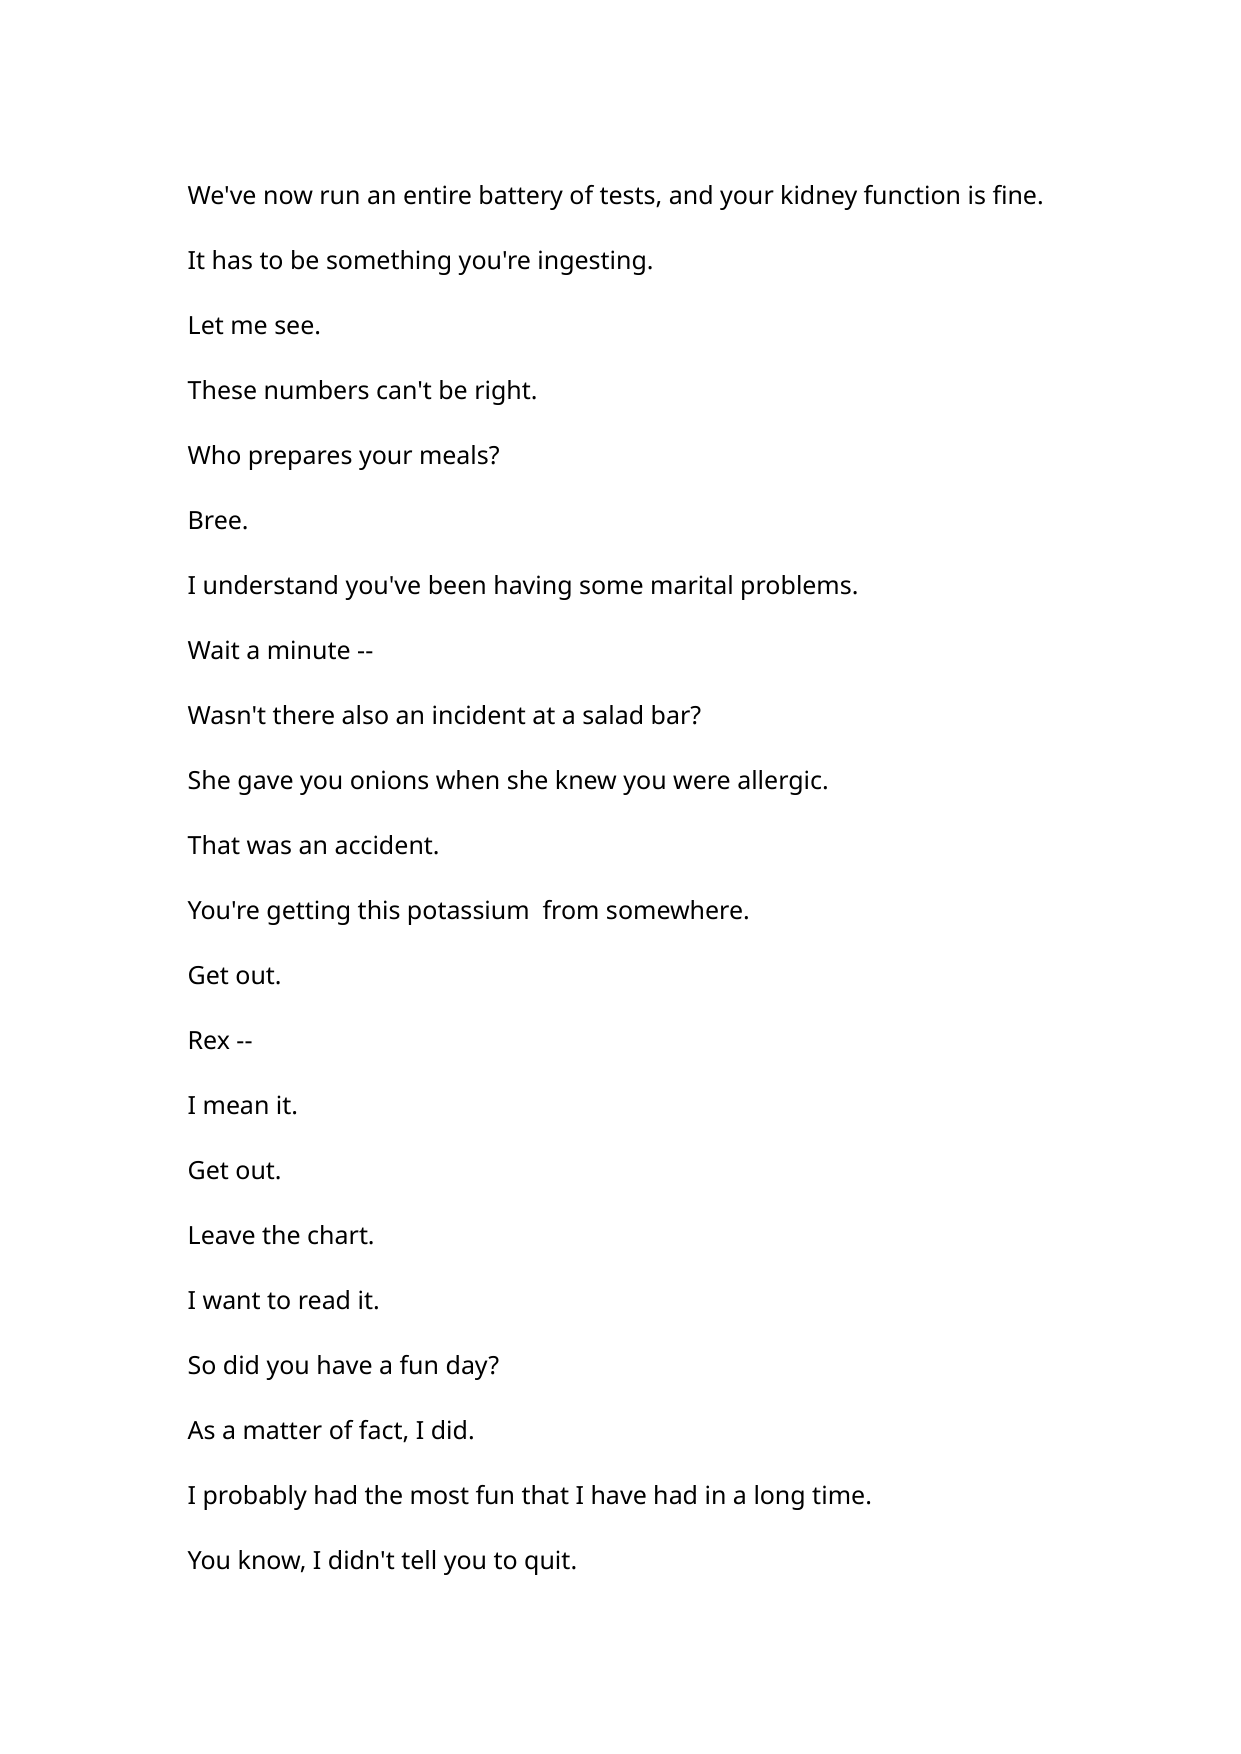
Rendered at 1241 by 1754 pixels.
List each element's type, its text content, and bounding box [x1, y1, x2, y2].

text Rex -- [187, 1007, 1053, 1072]
text We've now run an entire battery of tests, and your kidney function is fine. [187, 162, 1053, 227]
text You know, I didn't tell you to quit. [187, 1527, 1053, 1592]
text Get out. [187, 942, 1053, 1007]
text It has to be something you're ingesting. [187, 227, 1053, 292]
text Wasn't there also an incident at a salad bar? [187, 682, 1053, 747]
text She gave you onions when she knew you were allergic. [187, 747, 1053, 812]
text Wait a minute -- [187, 617, 1053, 682]
text I probably had the most fun that I have had in a long time. [187, 1462, 1053, 1527]
text These numbers can't be right. [187, 357, 1053, 422]
text Let me see. [187, 292, 1053, 357]
text That was an accident. [187, 812, 1053, 877]
text Bree. [187, 487, 1053, 552]
text I understand you've been having some marital problems. [187, 552, 1053, 617]
text I want to read it. [187, 1267, 1053, 1332]
text Who prepares your meals? [187, 422, 1053, 487]
text So did you have a fun day? [187, 1332, 1053, 1397]
text As a matter of fact, I did. [187, 1397, 1053, 1462]
text I mean it. [187, 1072, 1053, 1137]
text Get out. [187, 1137, 1053, 1202]
text Leave the chart. [187, 1202, 1053, 1267]
text You're getting this potassium from somewhere. [187, 877, 1053, 942]
